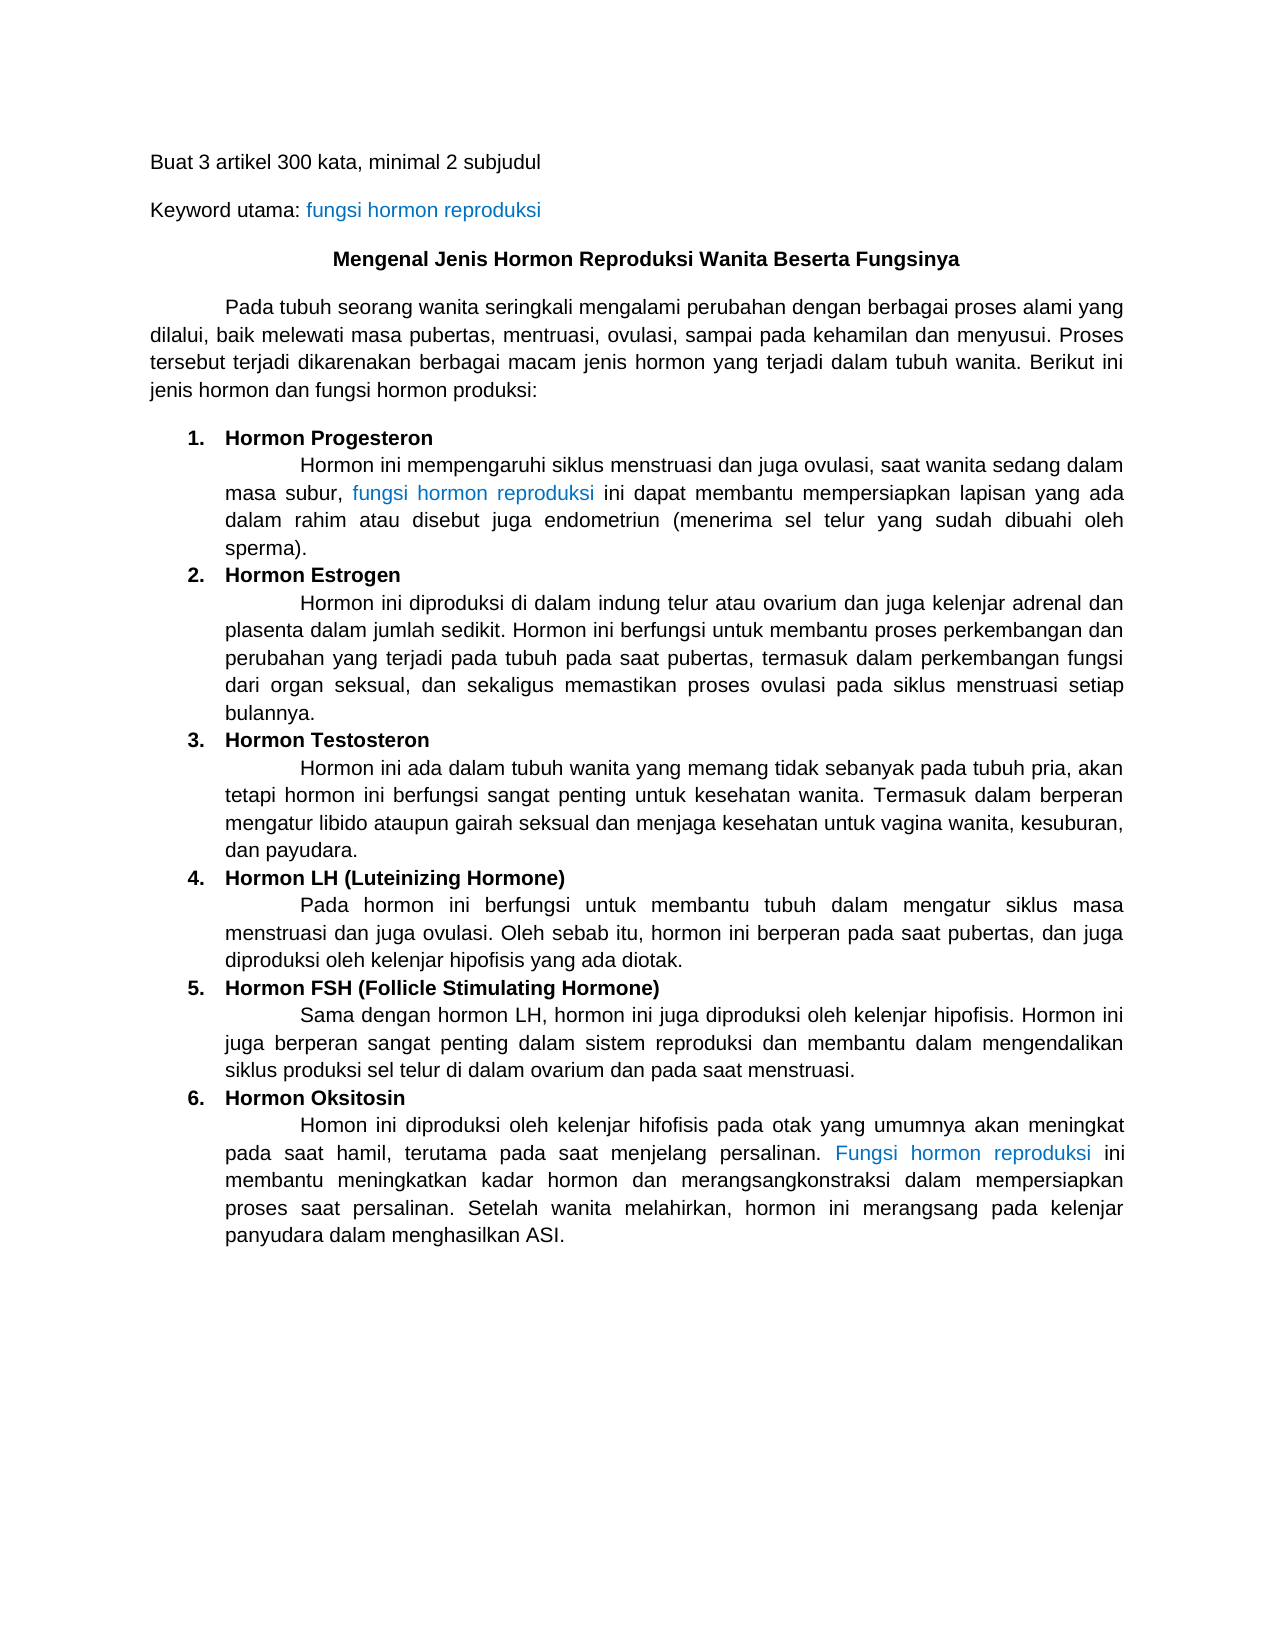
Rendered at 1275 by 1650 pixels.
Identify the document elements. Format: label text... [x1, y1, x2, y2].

list Hormon Progesteron [187, 426, 1125, 450]
text Mengenal Jenis Hormon Reproduksi Wanita Beserta Fungsinya [150, 247, 1125, 271]
text Pada tubuh seorang wanita seringkali mengalami perubahan dengan berbagai proses alami yang dilalui, baik melewati masa pubertas, mentruasi, ovulasi, sampai pada kehamilan dan menyusui. Proses tersebut terjadi dikarenakan berbagai macam jenis hormon yang terjadi dalam tubuh wanita. Berikut ini jenis hormon dan fungsi hormon produksi: [150, 295, 1125, 401]
list Pada hormon ini berfungsi untuk membantu tubuh dalam mengatur siklus masa menstruasi dan juga ovulasi. Oleh sebab itu, hormon ini berperan pada saat pubertas, dan juga diproduksi oleh kelenjar hipofisis yang ada diotak. [225, 893, 1125, 972]
text Keyword utama: fungsi hormon reproduksi [150, 198, 1125, 222]
list Homon ini diproduksi oleh kelenjar hifofisis pada otak yang umumnya akan meningkat pada saat hamil, terutama pada saat menjelang persalinan. Fungsi hormon reproduksi ini membantu meningkatkan kadar hormon dan merangsangkonstraksi dalam mempersiapkan proses saat persalinan. Setelah wanita melahirkan, hormon ini merangsang pada kelenjar panyudara dalam menghasilkan ASI. [225, 1113, 1125, 1247]
list Hormon ini ada dalam tubuh wanita yang memang tidak sebanyak pada tubuh pria, akan tetapi hormon ini berfungsi sangat penting untuk kesehatan wanita. Termasuk dalam berperan mengatur libido ataupun gairah seksual dan menjaga kesehatan untuk vagina wanita, kesuburan, dan payudara. [225, 756, 1125, 862]
list Hormon Oksitosin [187, 1086, 1125, 1110]
list Hormon LH (Luteinizing Hormone) [187, 866, 1125, 890]
list Hormon Estrogen [187, 563, 1125, 587]
list Hormon Testosteron [187, 728, 1125, 752]
list Hormon ini mempengaruhi siklus menstruasi dan juga ovulasi, saat wanita sedang dalam masa subur, fungsi hormon reproduksi ini dapat membantu mempersiapkan lapisan yang ada dalam rahim atau disebut juga endometriun (menerima sel telur yang sudah dibuahi oleh sperma). [225, 453, 1125, 560]
list Sama dengan hormon LH, hormon ini juga diproduksi oleh kelenjar hipofisis. Hormon ini juga berperan sangat penting dalam sistem reproduksi dan membantu dalam mengendalikan siklus produksi sel telur di dalam ovarium dan pada saat menstruasi. [225, 1003, 1125, 1082]
list Hormon FSH (Follicle Stimulating Hormone) [187, 976, 1125, 1000]
text Buat 3 artikel 300 kata, minimal 2 subjudul [150, 150, 1125, 174]
list Hormon ini diproduksi di dalam indung telur atau ovarium dan juga kelenjar adrenal dan plasenta dalam jumlah sedikit. Hormon ini berfungsi untuk membantu proses perkembangan dan perubahan yang terjadi pada tubuh pada saat pubertas, termasuk dalam perkembangan fungsi dari organ seksual, dan sekaligus memastikan proses ovulasi pada siklus menstruasi setiap bulannya. [225, 591, 1125, 725]
